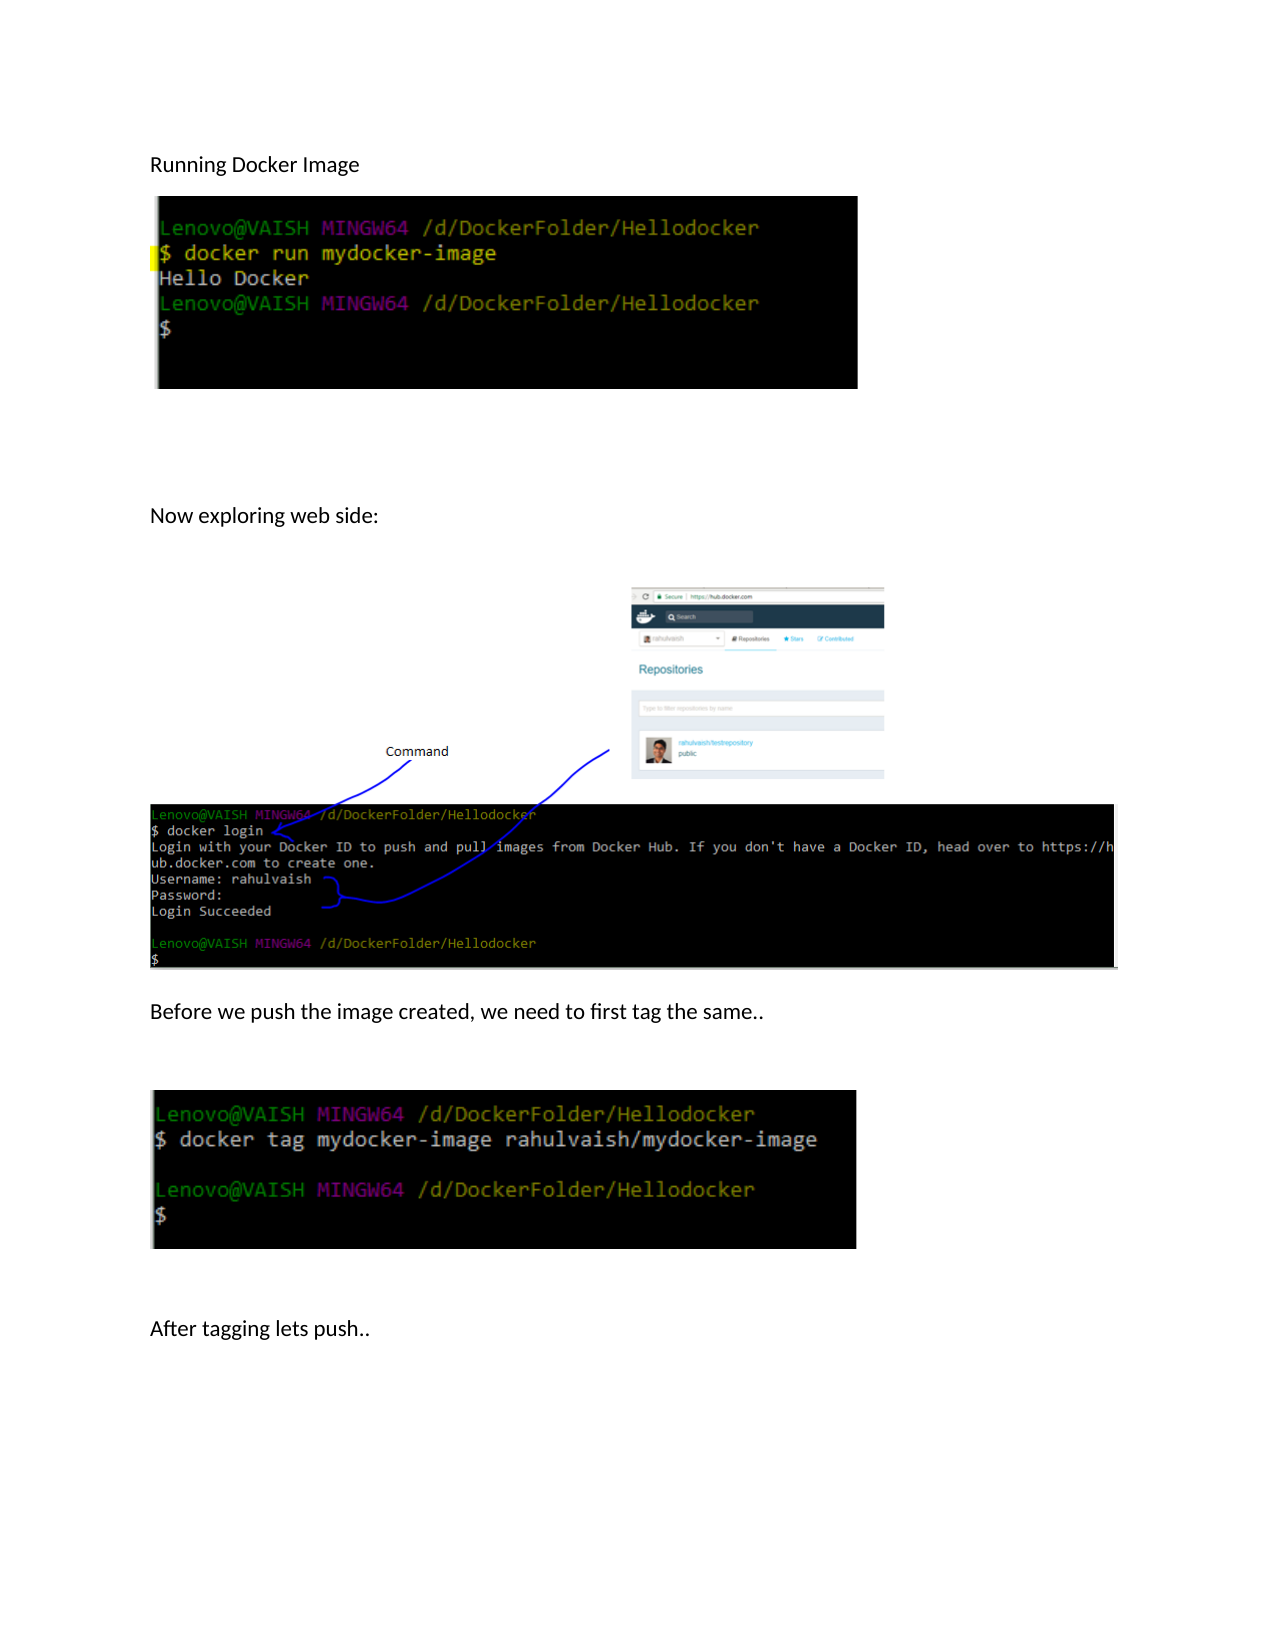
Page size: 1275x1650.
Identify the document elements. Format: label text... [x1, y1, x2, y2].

picture [150, 1090, 857, 1249]
text Now exploring web side: [150, 502, 1125, 530]
text After tagging lets push.. [150, 1314, 1125, 1342]
text Running Docker Image [150, 150, 1125, 178]
text Before we push the image created, we need to first tag the same.. [150, 997, 1125, 1025]
picture [150, 196, 858, 389]
picture [150, 548, 1124, 979]
